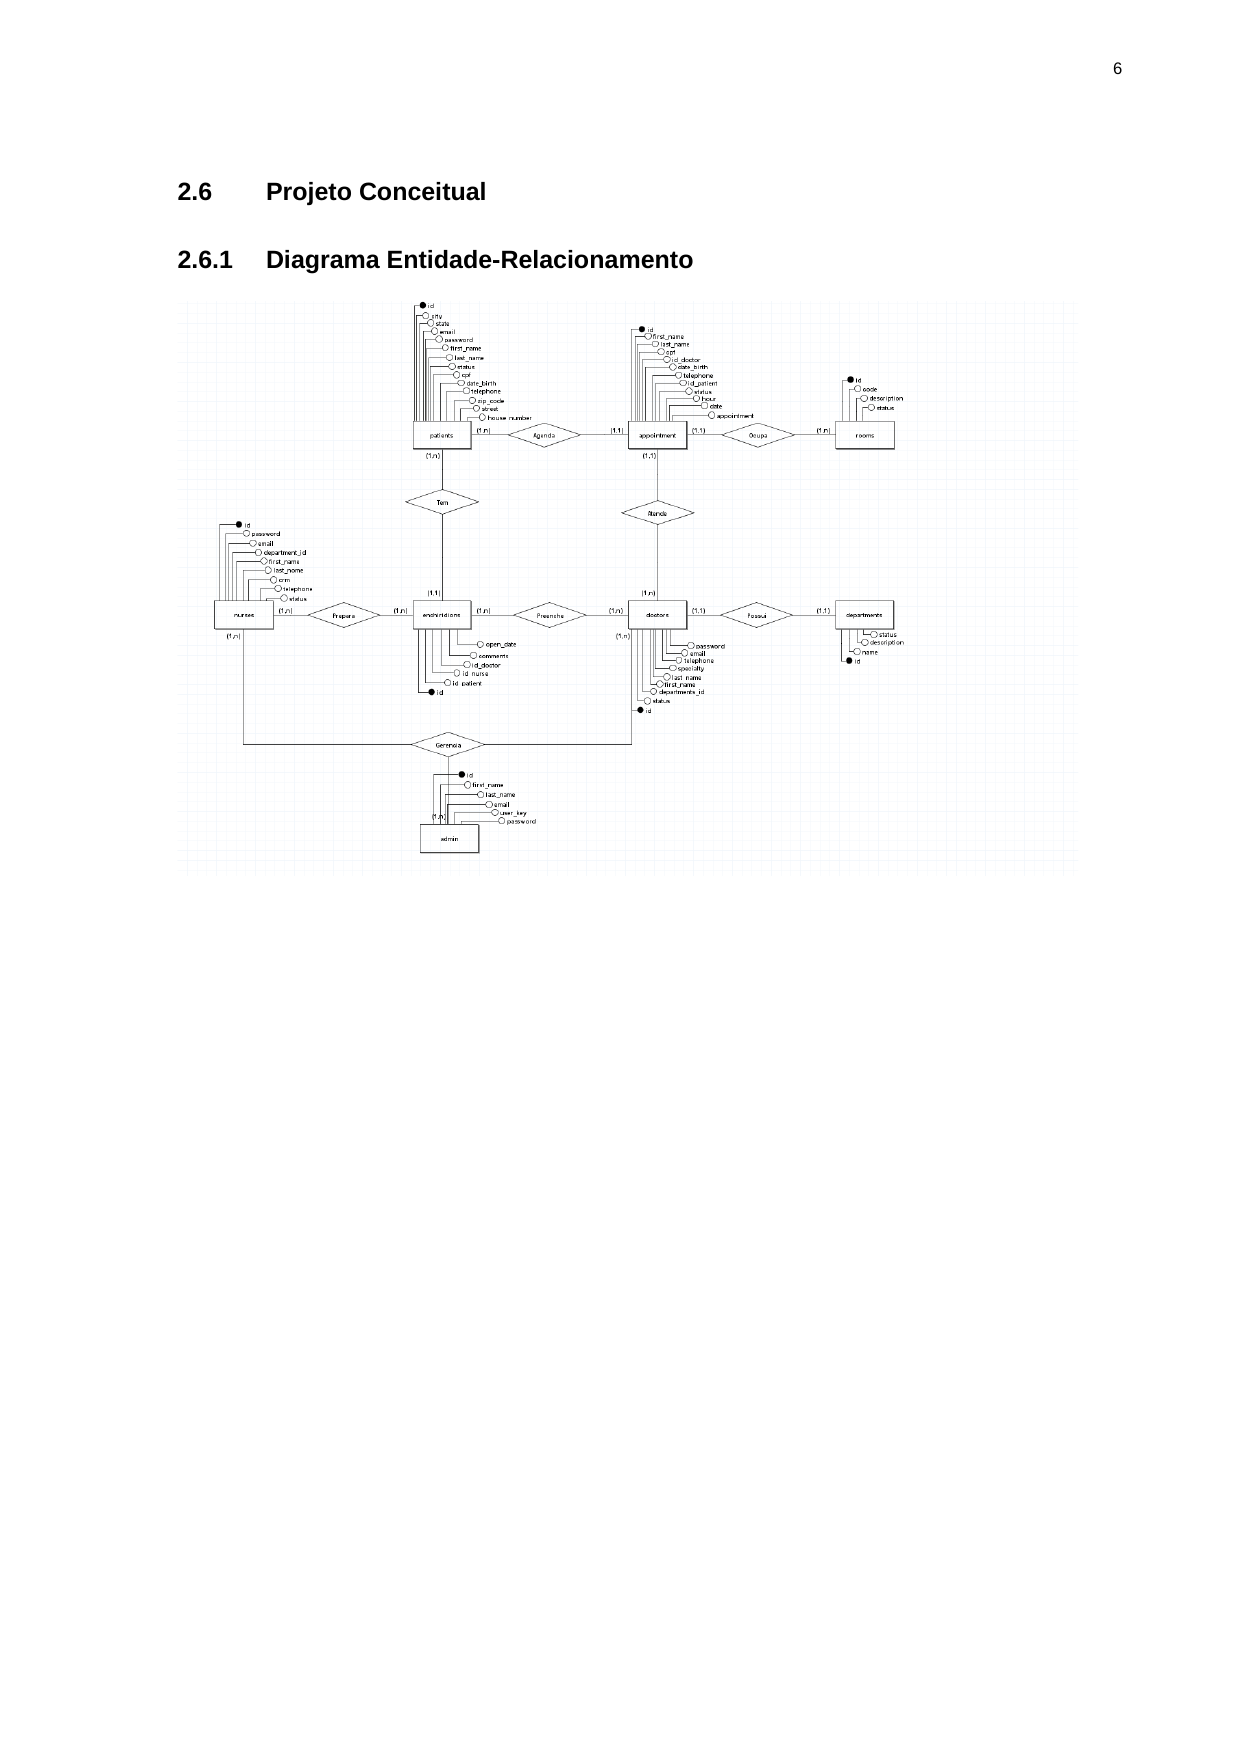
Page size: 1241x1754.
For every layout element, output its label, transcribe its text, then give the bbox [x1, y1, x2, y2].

subtitle Diagrama Entidade-Relacionamento [177, 245, 1122, 274]
subtitle Projeto Conceitual [177, 177, 1122, 206]
picture [177, 301, 1079, 876]
